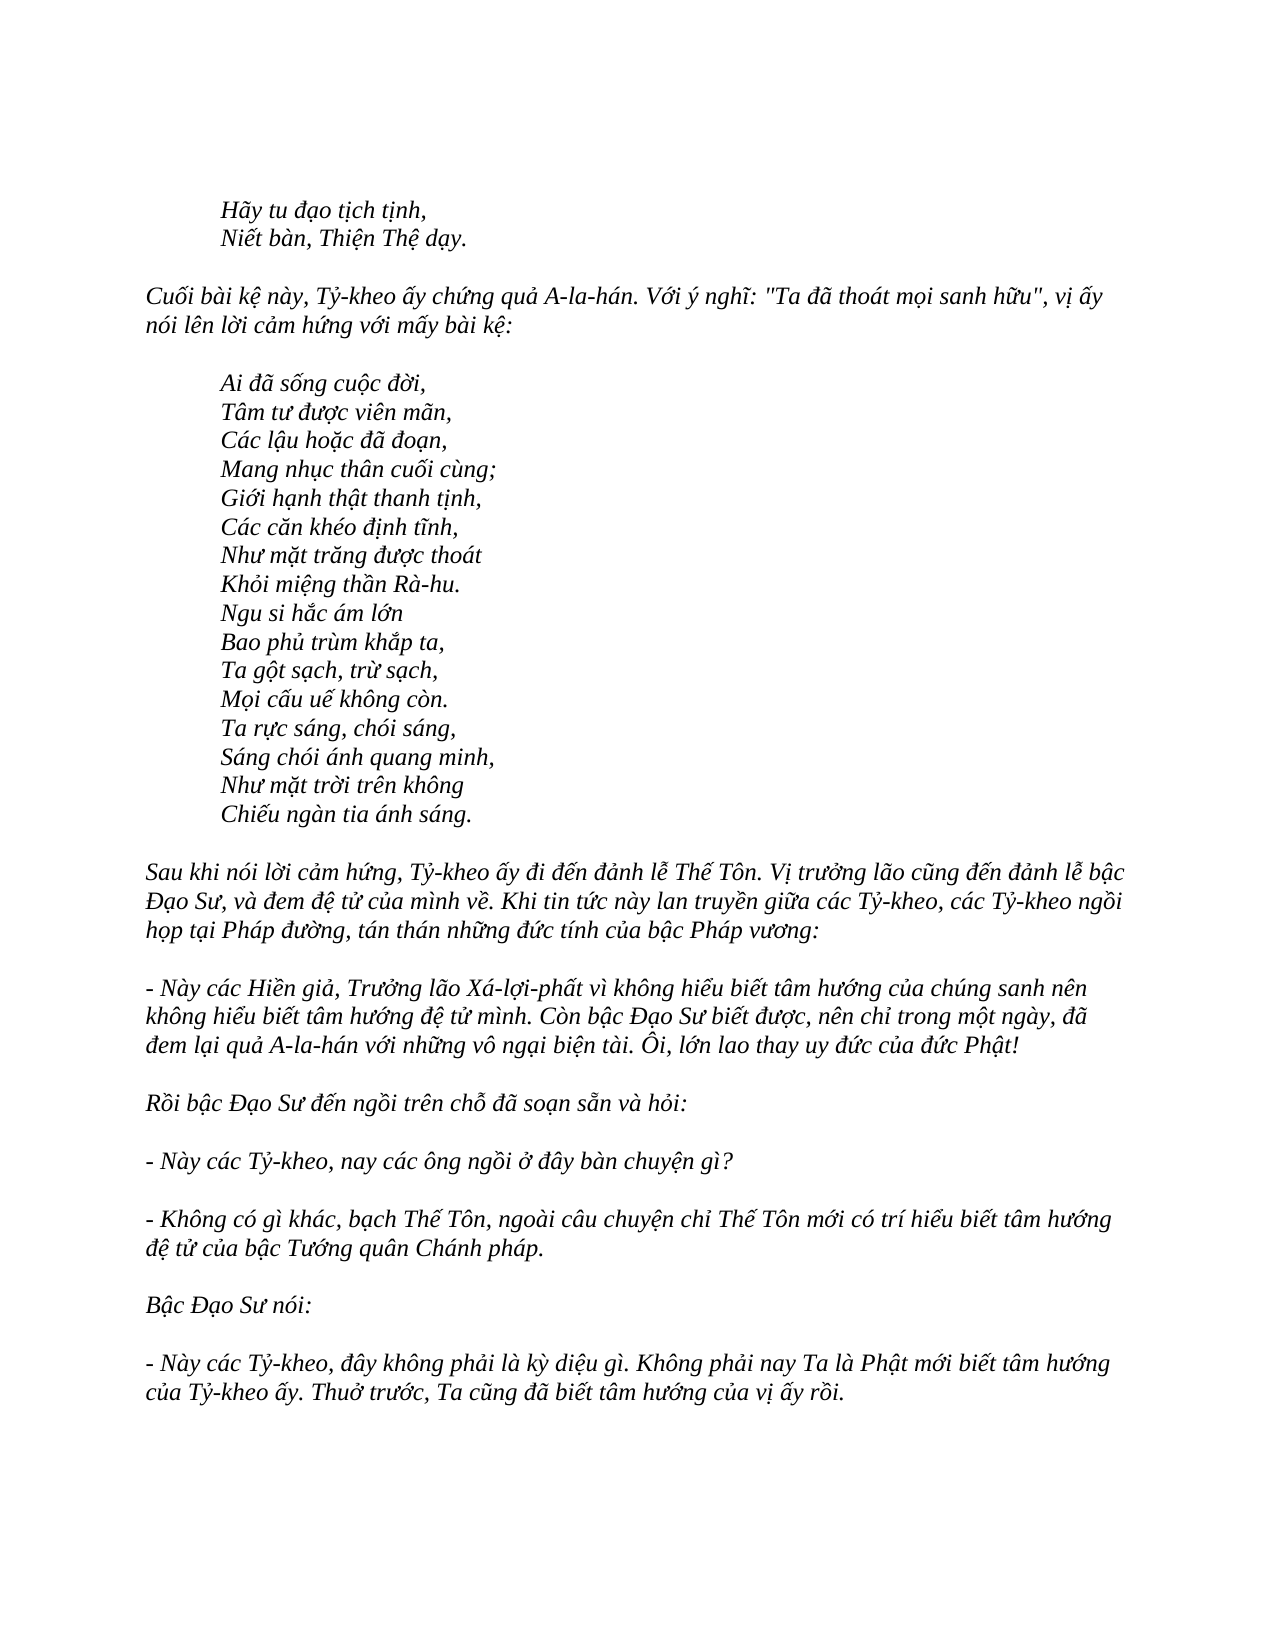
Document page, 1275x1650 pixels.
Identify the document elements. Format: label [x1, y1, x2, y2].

table_header [130, 150, 1145, 1451]
